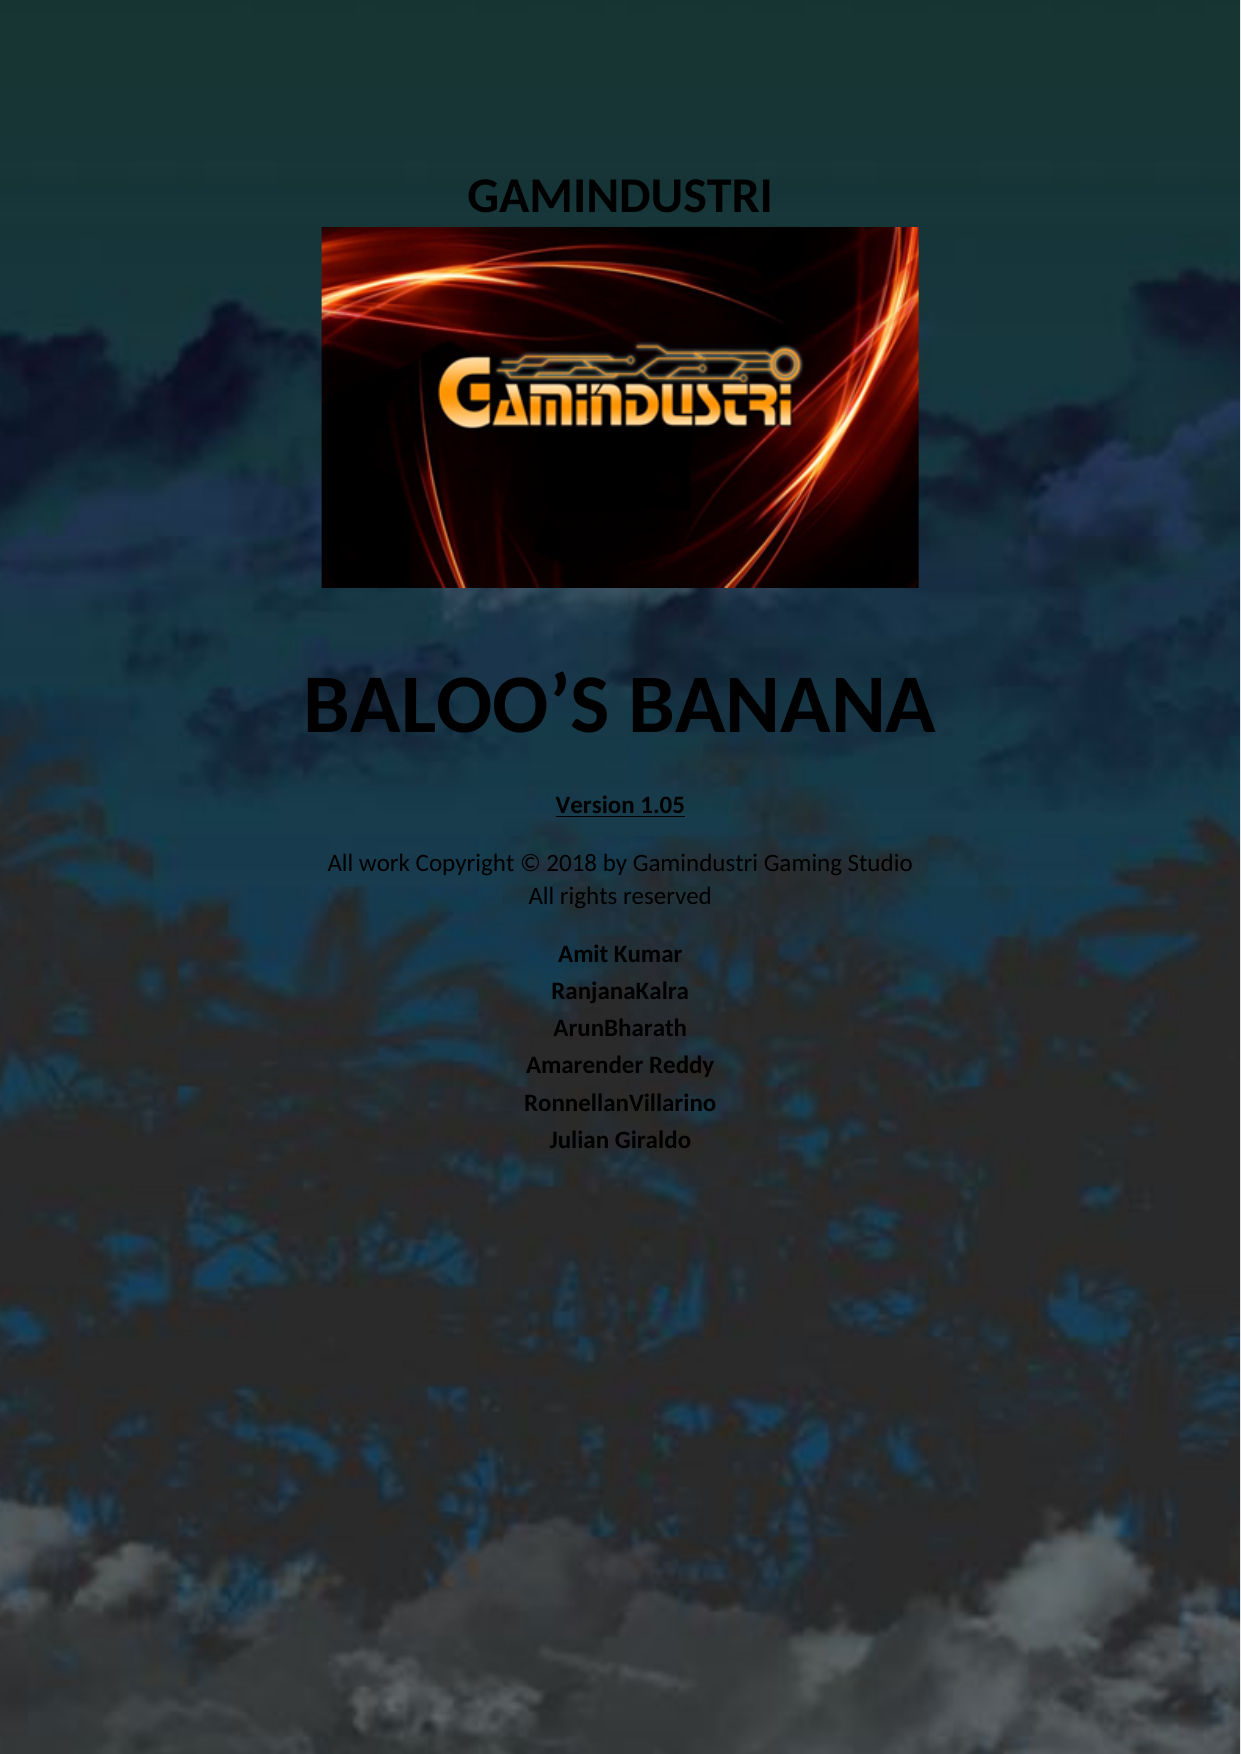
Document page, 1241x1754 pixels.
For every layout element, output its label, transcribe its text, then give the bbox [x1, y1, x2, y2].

text GAMINDUSTRI [150, 162, 1090, 617]
text BALOO’S BANANA [150, 638, 1090, 768]
text Version 1.05 [150, 789, 1090, 821]
text All work Copyright © 2018 by Gamindustri Gaming Studio [150, 846, 1090, 879]
text Amit Kumar RanjanaKalra ArunBharath Amarender Reddy RonnellanVillarino Julian Giraldo [150, 937, 1090, 1156]
picture [0, 0, 1241, 1754]
text All rights reserved [150, 879, 1090, 911]
